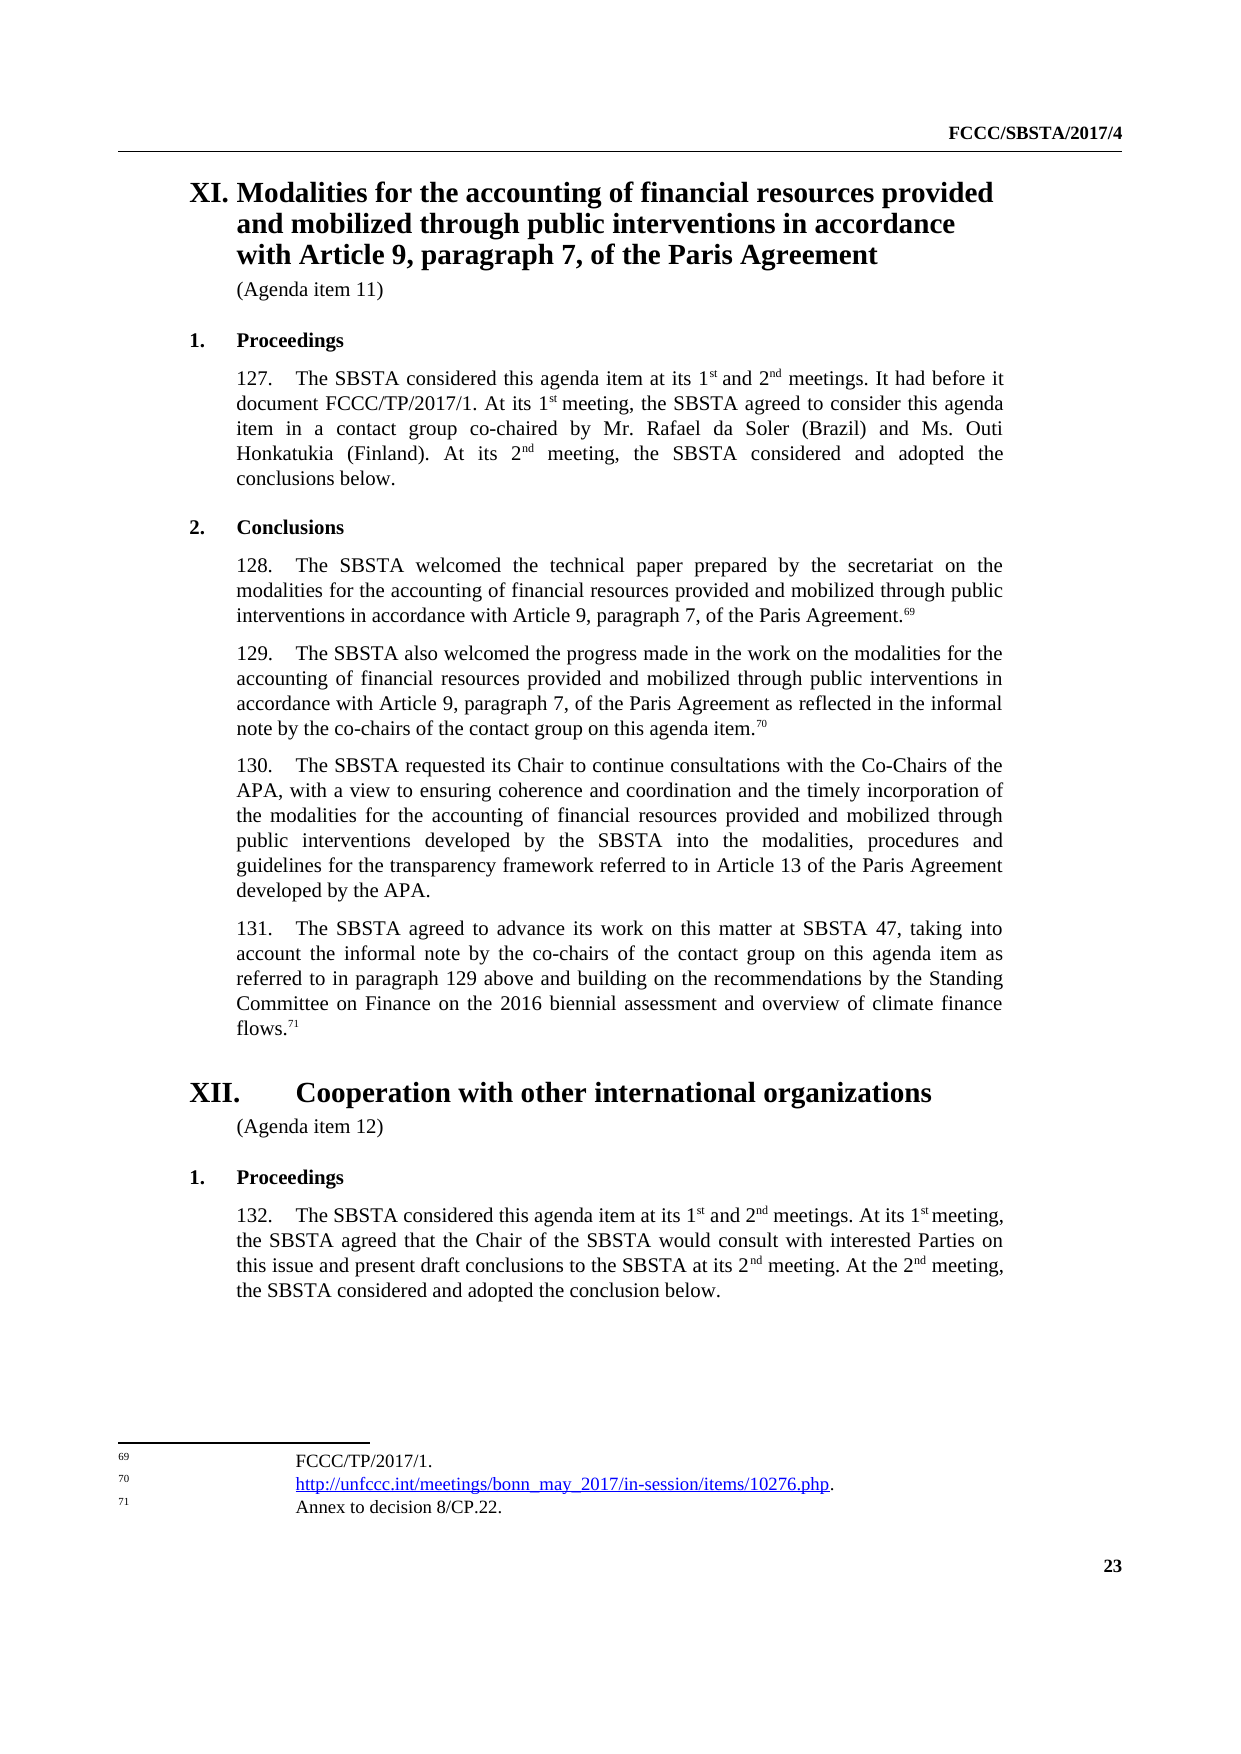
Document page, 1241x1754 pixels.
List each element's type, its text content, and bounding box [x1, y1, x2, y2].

list XI. Modalities for the accounting of financial resources provided and mobilized through public interventions in accordance with Article 9, paragraph 7, of the Paris Agreement (Agenda item 11) [189, 177, 1004, 302]
list 128. The SBSTA welcomed the technical paper prepared by the secretariat on the modalities for the accounting of financial resources provided and mobilized through public interventions in accordance with Article 9, paragraph 7, of the Paris Agreement. [236, 552, 1004, 627]
list 129. The SBSTA also welcomed the progress made in the work on the modalities for the accounting of financial resources provided and mobilized through public interventions in accordance with Article 9, paragraph 7, of the Paris Agreement as reflected in the informal note by the co-chairs of the contact group on this agenda item. [236, 640, 1004, 740]
list 1. Proceedings [189, 327, 1004, 352]
list 130. The SBSTA requested its Chair to continue consultations with the Co-Chairs of the APA, with a view to ensuring coherence and coordination and the timely incorporation of the modalities for the accounting of financial resources provided and mobilized through public interventions developed by the SBSTA into the modalities, procedures and guidelines for the transparency framework referred to in Article 13 of the Paris Agreement developed by the APA. [236, 752, 1004, 902]
list 2. Conclusions [189, 515, 1004, 540]
list XII. Cooperation with other international organizations (Agenda item 12) [189, 1077, 1004, 1140]
list 132. The SBSTA considered this agenda item at its 1st and 2nd meetings. At its 1st meeting, the SBSTA agreed that the Chair of the SBSTA would consult with interested Parties on this issue and present draft conclusions to the SBSTA at its 2nd meeting. At the 2nd meeting, the SBSTA considered and adopted the conclusion below. [236, 1202, 1004, 1302]
list 131. The SBSTA agreed to advance its work on this matter at SBSTA 47, taking into account the informal note by the co-chairs of the contact group on this agenda item as referred to in paragraph 129 above and building on the recommendations by the Standing Committee on Finance on the 2016 biennial assessment and overview of climate finance flows. [236, 915, 1004, 1040]
list 1. Proceedings [189, 1165, 1004, 1190]
list 127. The SBSTA considered this agenda item at its 1st and 2nd meetings. It had before it document FCCC/TP/2017/1. At its 1st meeting, the SBSTA agreed to consider this agenda item in a contact group co-chaired by Mr. Rafael da Soler (Brazil) and Ms. Outi Honkatukia (Finland). At its 2nd meeting, the SBSTA considered and adopted the conclusions below. [236, 365, 1004, 490]
